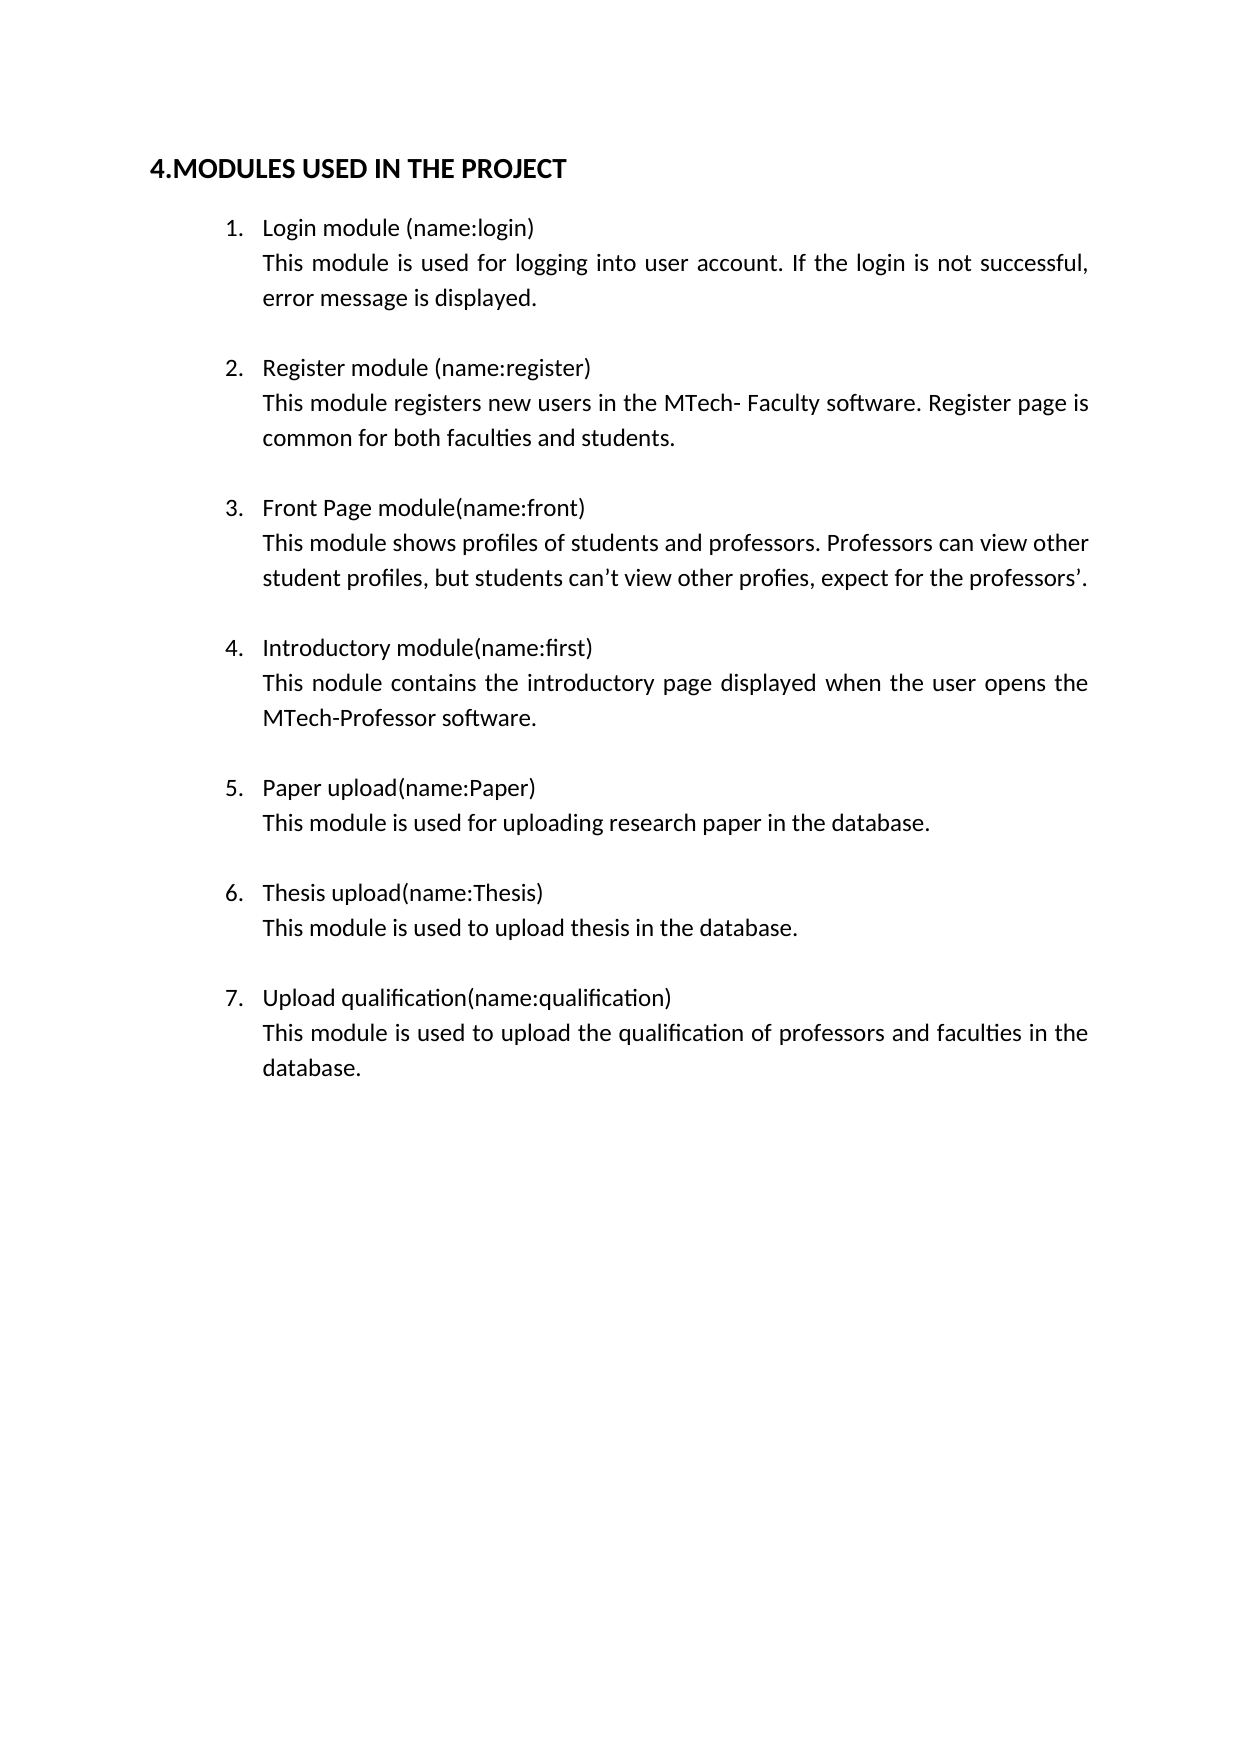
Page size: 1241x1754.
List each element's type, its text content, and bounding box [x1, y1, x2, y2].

list Paper upload(name:Paper) [225, 772, 1090, 802]
list Upload qualification(name:qualification) [225, 982, 1090, 1012]
list Register module (name:register) [225, 352, 1090, 382]
list This module registers new users in the MTech- Faculty software. Register page is common for both faculties and students. [262, 387, 1090, 452]
list Login module (name:login) [225, 212, 1090, 242]
list This module is used for uploading research paper in the database. [262, 807, 1090, 837]
list Front Page module(name:front) [225, 492, 1090, 522]
list This nodule contains the introductory page displayed when the user opens the MTech-Professor software. [262, 667, 1090, 732]
list This module shows profiles of students and professors. Professors can view other student profiles, but students can’t view other profies, expect for the professors’. [262, 527, 1090, 592]
list Introductory module(name:first) [225, 632, 1090, 662]
list This module is used for logging into user account. If the login is not successful, error message is displayed. [262, 247, 1090, 312]
text 4.MODULES USED IN THE PROJECT [150, 150, 1090, 186]
list This module is used to upload thesis in the database. [262, 912, 1090, 942]
list Thesis upload(name:Thesis) [225, 877, 1090, 907]
list This module is used to upload the qualification of professors and faculties in the database. [262, 1017, 1090, 1082]
